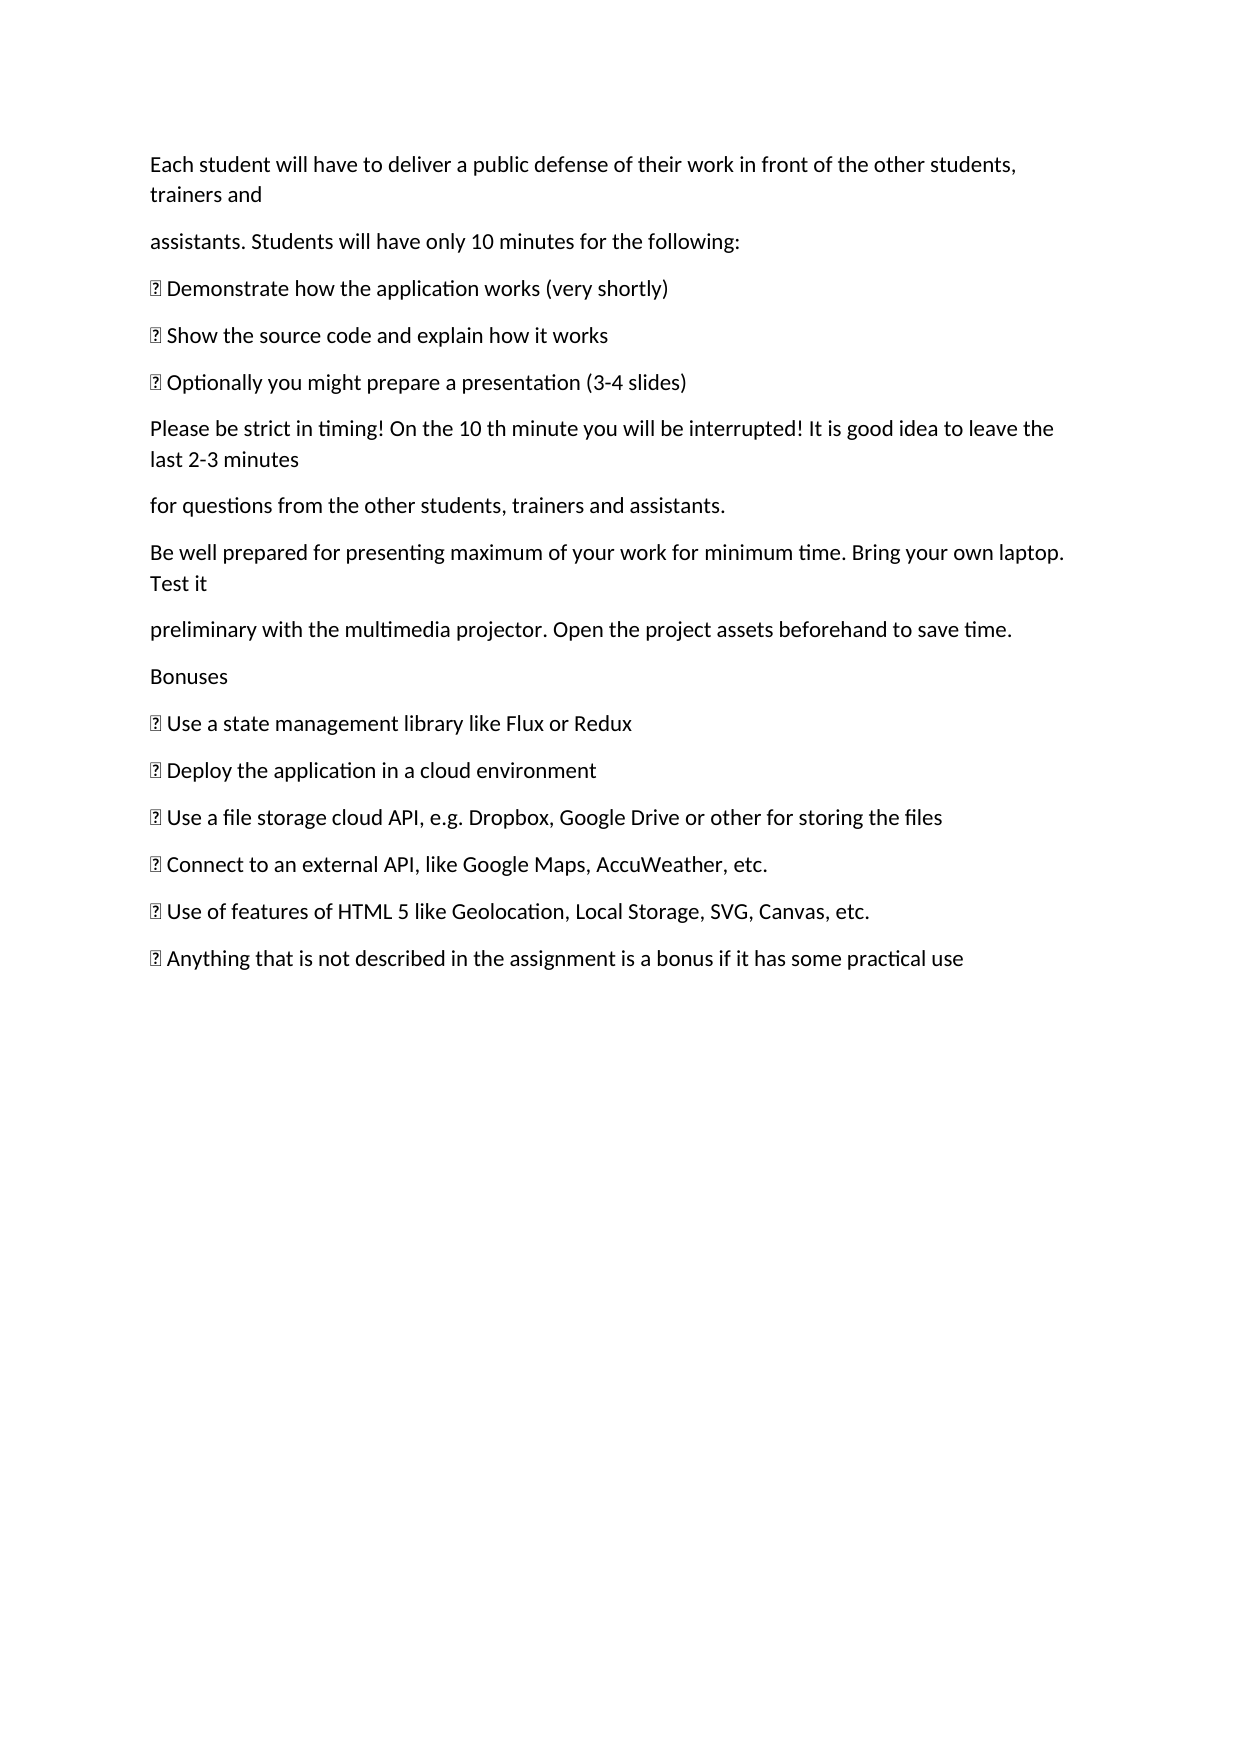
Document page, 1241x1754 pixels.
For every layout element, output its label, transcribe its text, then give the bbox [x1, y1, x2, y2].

text  Deploy the application in a cloud environment [150, 756, 1090, 784]
text Each student will have to deliver a public defense of their work in front of the other students, trainers and [150, 150, 1090, 208]
text Please be strict in timing! On the 10 th minute you will be interrupted! It is good idea to leave the last 2-3 minutes [150, 414, 1090, 473]
text Bonuses [150, 662, 1090, 691]
text  Anything that is not described in the assignment is a bonus if it has some practical use [150, 944, 1090, 972]
text  Optionally you might prepare a presentation (3-4 slides) [150, 368, 1090, 396]
text  Use a file storage cloud API, e.g. Dropbox, Google Drive or other for storing the files [150, 803, 1090, 831]
text  Use a state management library like Flux or Redux [150, 709, 1090, 737]
text preliminary with the multimedia projector. Open the project assets beforehand to save time. [150, 616, 1090, 644]
text Be well prepared for presenting maximum of your work for minimum time. Bring your own laptop. Test it [150, 538, 1090, 597]
text  Connect to an external API, like Google Maps, AccuWeather, etc. [150, 850, 1090, 878]
text  Show the source code and explain how it works [150, 321, 1090, 349]
text  Use of features of HTML 5 like Geolocation, Local Storage, SVG, Canvas, etc. [150, 897, 1090, 925]
text for questions from the other students, trainers and assistants. [150, 492, 1090, 520]
text assistants. Students will have only 10 minutes for the following: [150, 227, 1090, 255]
text  Demonstrate how the application works (very shortly) [150, 274, 1090, 302]
